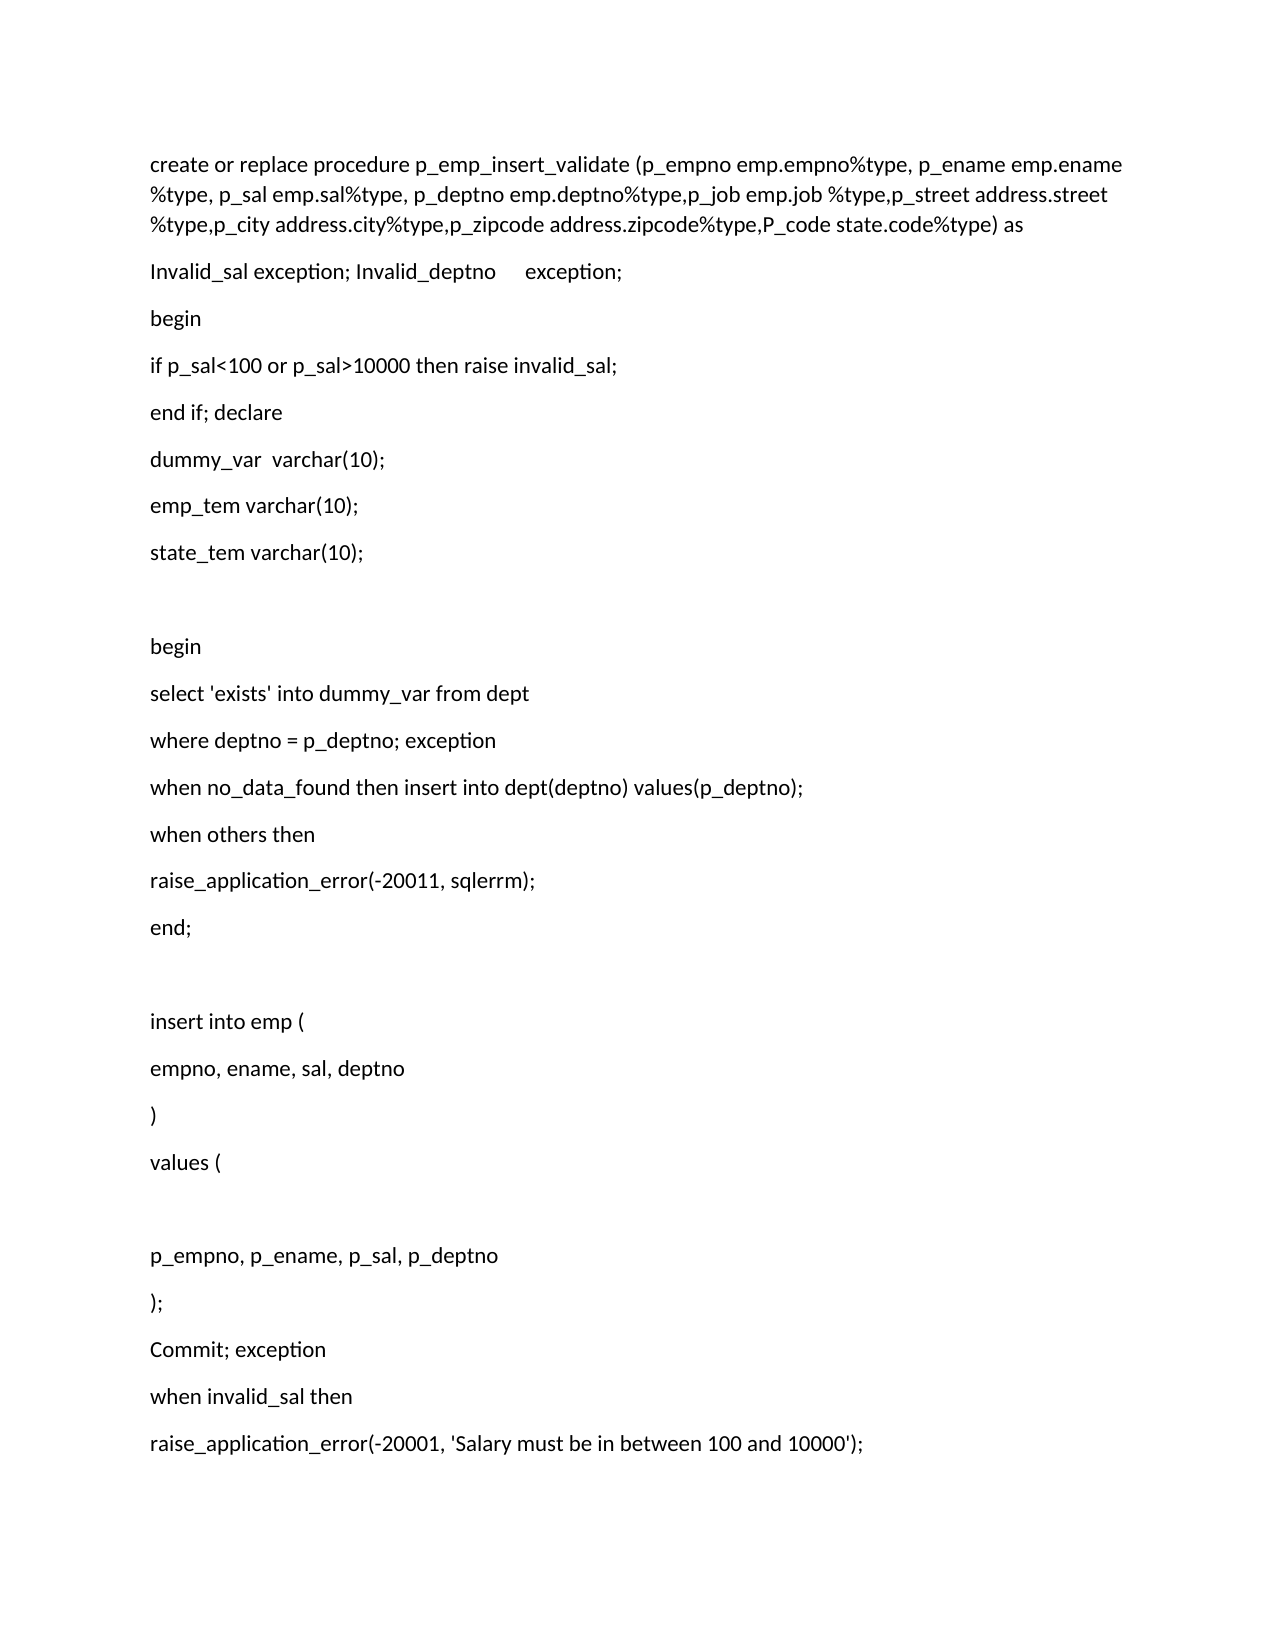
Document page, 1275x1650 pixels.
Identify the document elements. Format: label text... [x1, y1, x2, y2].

text Commit; exception [150, 1335, 1125, 1363]
text insert into emp ( [150, 1007, 1125, 1035]
text Invalid_sal exception; Invalid_deptno exception; [150, 257, 1125, 285]
text select 'exists' into dummy_var from dept [150, 679, 1125, 707]
text empno, ename, sal, deptno [150, 1054, 1125, 1082]
text emp_tem varchar(10); [150, 492, 1125, 520]
text when no_data_found then insert into dept(deptno) values(p_deptno); [150, 773, 1125, 801]
text when invalid_sal then [150, 1382, 1125, 1410]
text dummy_var varchar(10); [150, 445, 1125, 473]
text when others then [150, 820, 1125, 848]
text end; [150, 913, 1125, 942]
text raise_application_error(-20011, sqlerrm); [150, 867, 1125, 895]
text begin [150, 632, 1125, 660]
text create or replace procedure p_emp_insert_validate (p_empno emp.empno%type, p_ename emp.ename%type, p_sal emp.sal%type, p_deptno emp.deptno%type,p_job emp.job %type,p_street address.street%type,p_city address.city%type,p_zipcode address.zipcode%type,P_code state.code%type) as [150, 150, 1125, 238]
text state_tem varchar(10); [150, 538, 1125, 567]
text ); [150, 1288, 1125, 1317]
text if p_sal<100 or p_sal>10000 then raise invalid_sal; [150, 351, 1125, 379]
text end if; declare [150, 398, 1125, 426]
text where deptno = p_deptno; exception [150, 726, 1125, 754]
text raise_application_error(-20001, 'Salary must be in between 100 and 10000'); [150, 1429, 1125, 1457]
text p_empno, p_ename, p_sal, p_deptno [150, 1242, 1125, 1270]
text values ( [150, 1148, 1125, 1176]
text ) [150, 1101, 1125, 1129]
text begin [150, 304, 1125, 332]
